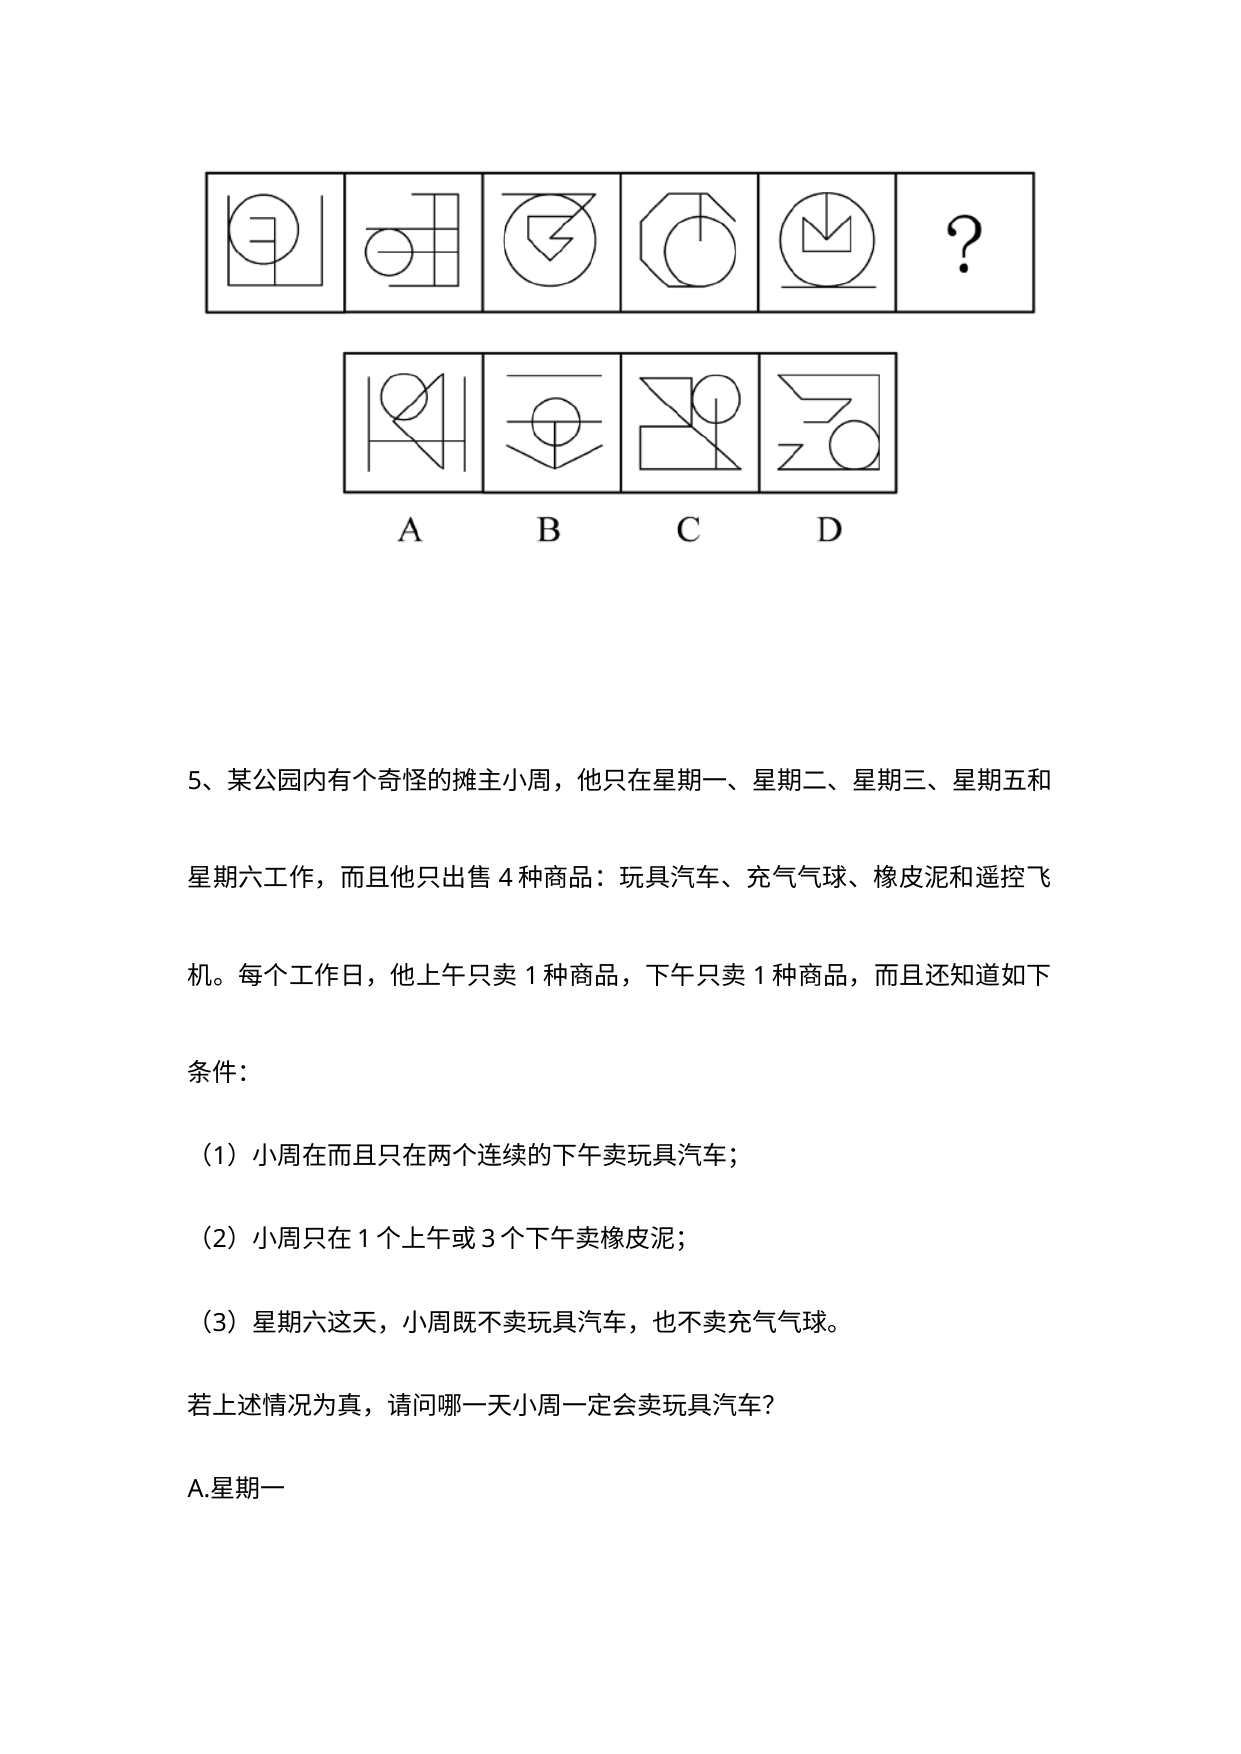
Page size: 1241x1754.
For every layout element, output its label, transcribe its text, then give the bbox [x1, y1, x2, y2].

picture [187, 162, 1053, 559]
text （1）小周在而且只在两个连续的下午卖玩具汽车； [187, 1121, 1053, 1186]
text A.星期一 [187, 1454, 1053, 1519]
text （3）星期六这天，小周既不卖玩具汽车，也不卖充气气球。 [187, 1288, 1053, 1353]
text （2）小周只在1个上午或3个下午卖橡皮泥； [187, 1204, 1053, 1269]
text 若上述情况为真，请问哪一天小周一定会卖玩具汽车？ [187, 1371, 1053, 1436]
text 5、某公园内有个奇怪的摊主小周，他只在星期一、星期二、星期三、星期五和星期六工作，而且他只出售4种商品：玩具汽车、充气气球、橡皮泥和遥控飞机。每个工作日，他上午只卖1种商品，下午只卖1种商品，而且还知道如下条件： [187, 746, 1053, 1103]
